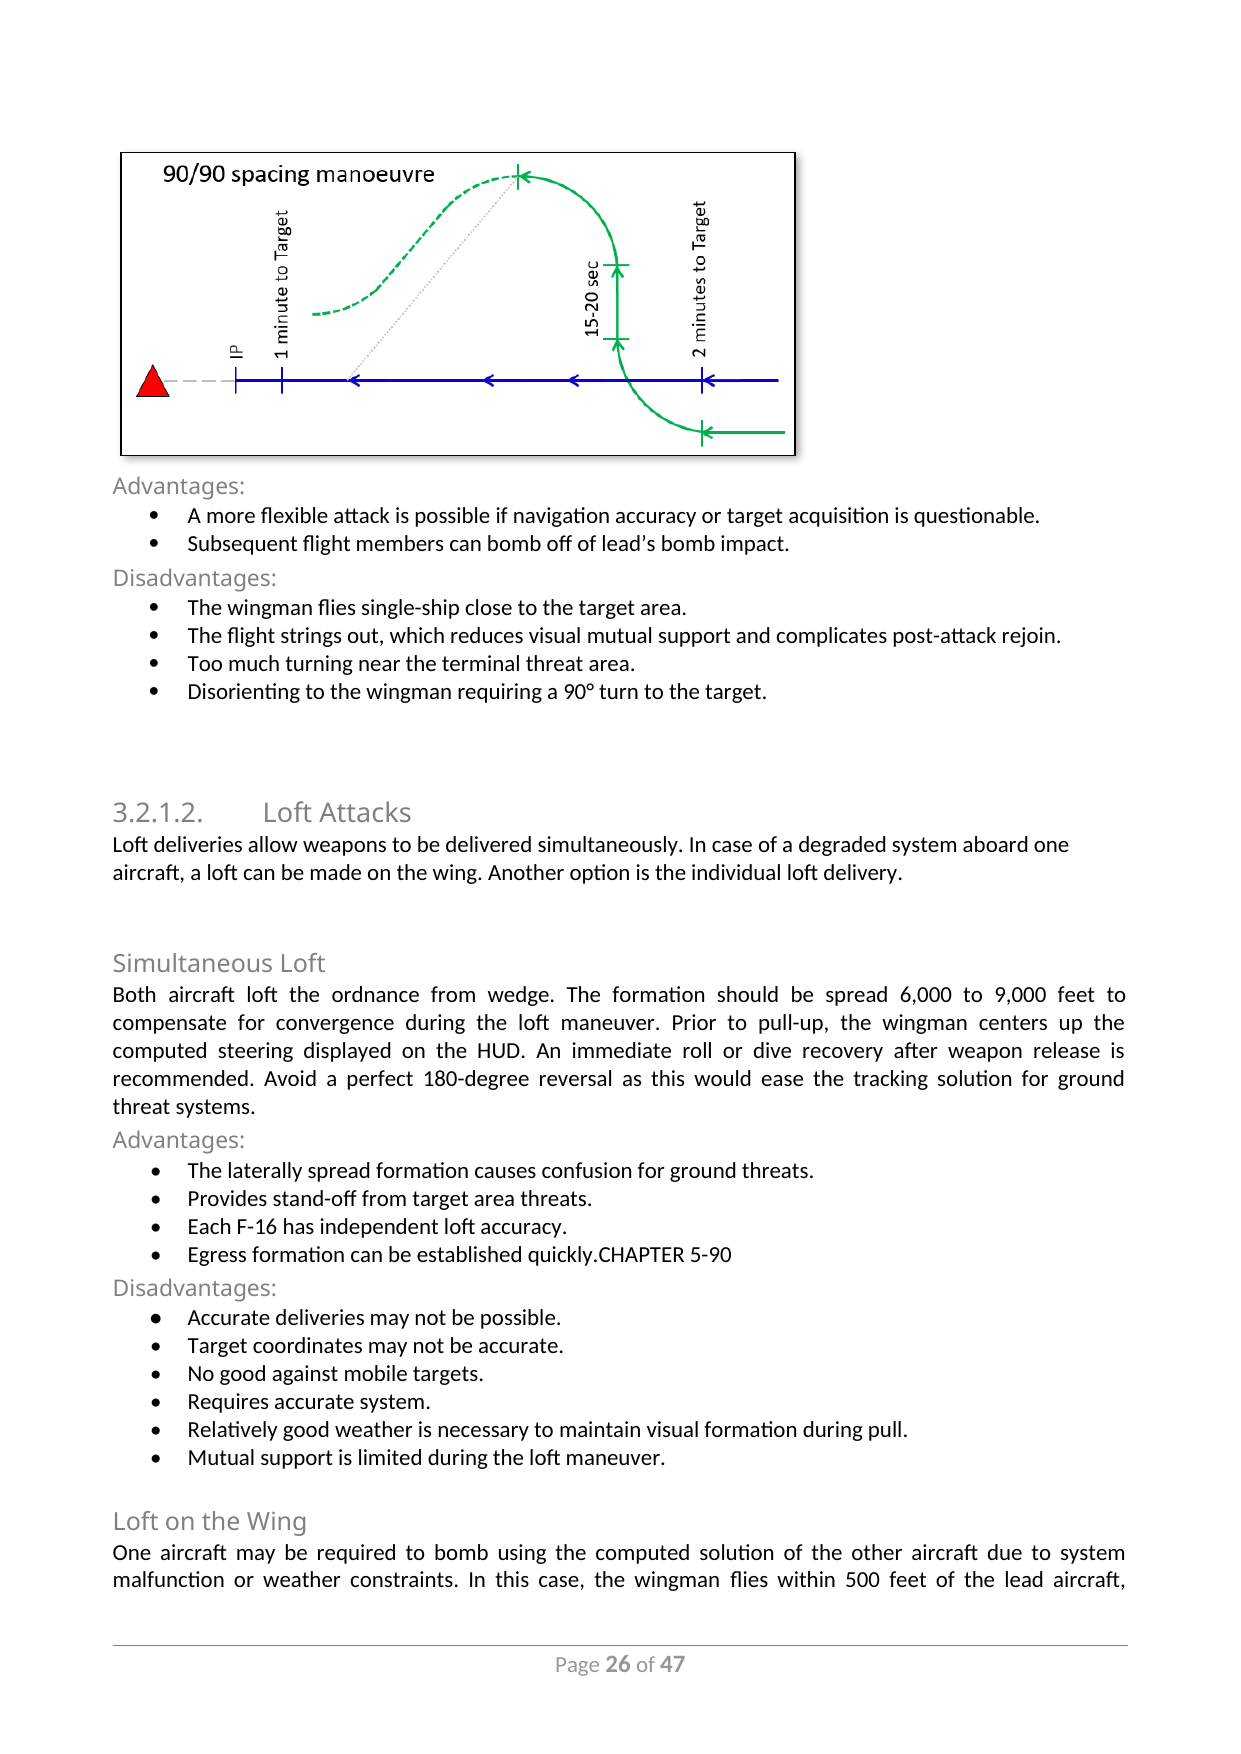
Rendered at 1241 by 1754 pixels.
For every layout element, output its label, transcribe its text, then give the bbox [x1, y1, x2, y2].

subtitle Disadvantages: [112, 1272, 1128, 1303]
list Target coordinates may not be accurate. [150, 1331, 1128, 1359]
list The flight strings out, which reduces visual mutual support and complicates post-attack rejoin. [150, 621, 1128, 649]
text Both aircraft loft the ordnance from wedge. The formation should be spread 6,000 to 9,000 feet to compensate for convergence during the loft maneuver. Prior to pull-up, the wingman centers up the computed steering displayed on the HUD. An immediate roll or dive recovery after weapon release is recommended. Avoid a perfect 180-degree reversal as this would ease the tracking solution for ground threat systems. [112, 980, 1128, 1120]
subtitle Advantages: [112, 470, 1128, 501]
list Relatively good weather is necessary to maintain visual formation during pull. [150, 1415, 1128, 1443]
list The wingman flies single-ship close to the target area. [150, 593, 1128, 621]
text Loft deliveries allow weapons to be delivered simultaneously. In case of a degraded system aboard one aircraft, a loft can be made on the wing. Another option is the individual loft delivery. [112, 830, 1128, 886]
subtitle Simultaneous Loft [112, 946, 1128, 980]
subtitle Loft on the Wing [112, 1503, 1128, 1538]
subtitle Loft Attacks [112, 793, 1128, 830]
subtitle Disadvantages: [112, 561, 1128, 593]
subtitle Advantages: [112, 1124, 1128, 1156]
picture [122, 153, 794, 455]
list Subsequent flight members can bomb off of lead’s bomb impact. [150, 529, 1128, 557]
list Each F-16 has independent loft accuracy. [150, 1212, 1128, 1240]
list No good against mobile targets. [150, 1359, 1128, 1387]
list A more flexible attack is possible if navigation accuracy or target acquisition is questionable. [150, 501, 1128, 529]
list Egress formation can be established quickly.CHAPTER 5-90 [150, 1240, 1128, 1268]
list Provides stand-off from target area threats. [150, 1184, 1128, 1212]
list Mutual support is limited during the loft maneuver. [150, 1443, 1128, 1471]
list Too much turning near the terminal threat area. [150, 649, 1128, 677]
list Requires accurate system. [150, 1387, 1128, 1415]
list Accurate deliveries may not be possible. [150, 1303, 1128, 1331]
list Disorienting to the wingman requiring a 90° turn to the target. [150, 677, 1128, 705]
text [112, 1538, 1128, 1594]
list The laterally spread formation causes confusion for ground threats. [150, 1156, 1128, 1184]
